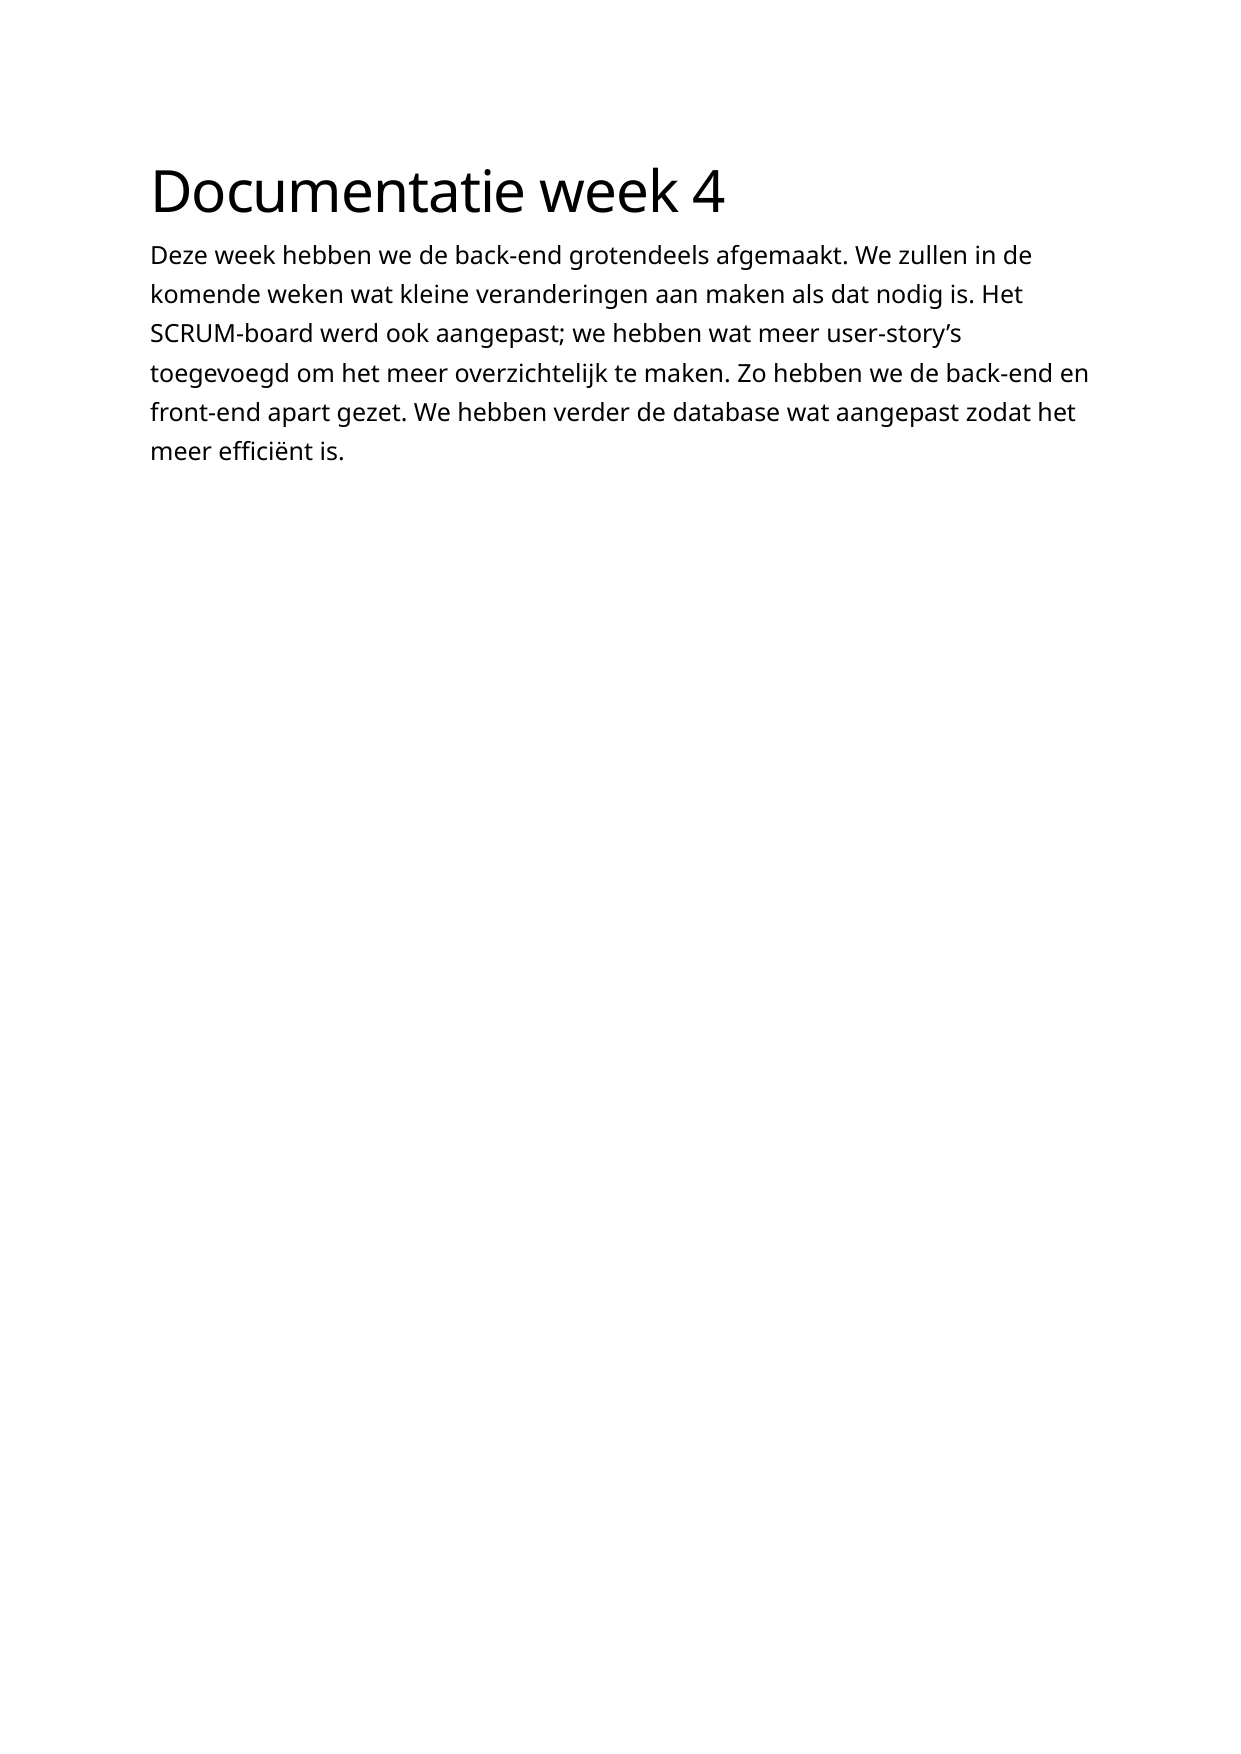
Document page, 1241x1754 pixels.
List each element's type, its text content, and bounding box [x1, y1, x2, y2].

text Deze week hebben we de back-end grotendeels afgemaakt. We zullen in de komende weken wat kleine veranderingen aan maken als dat nodig is. Het SCRUM-board werd ook aangepast; we hebben wat meer user-story’s toegevoegd om het meer overzichtelijk te maken. Zo hebben we de back-end en front-end apart gezet. We hebben verder de database wat aangepast zodat het meer efficiënt is. [150, 238, 1090, 468]
title Documentatie week 4 [150, 150, 1090, 229]
